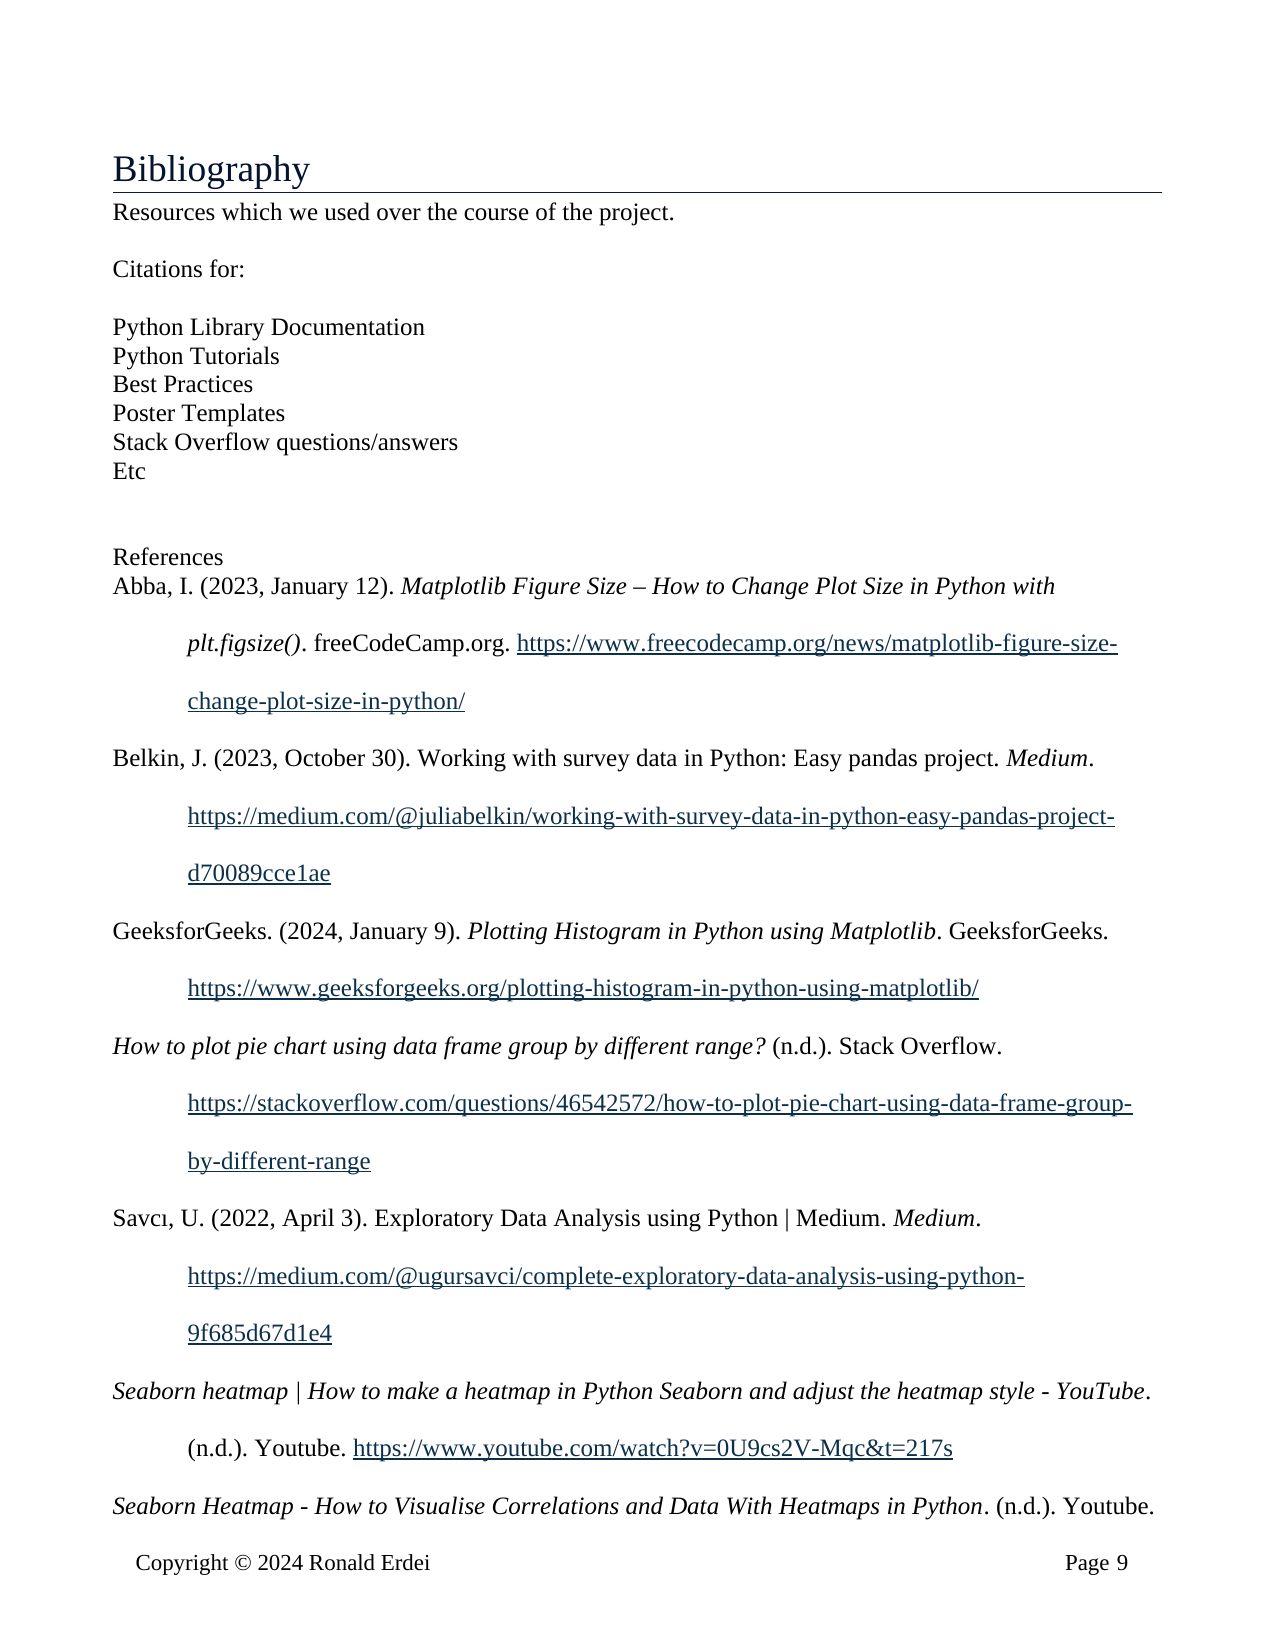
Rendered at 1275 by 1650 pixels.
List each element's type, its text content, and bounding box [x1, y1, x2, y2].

text How to plot pie chart using data frame group by different range? (n.d.). Stack Overflow. https://stackoverflow.com/questions/46542572/how-to-plot-pie-chart-using-data-frame-group-by-different-range [112, 1031, 1162, 1174]
text Resources which we used over the course of the project. [112, 197, 1162, 226]
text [112, 1491, 1162, 1519]
text Poster Templates [112, 398, 1162, 427]
text Savcı, U. (2022, April 3). Exploratory Data Analysis using Python | Medium. Medium. https://medium.com/@ugursavci/complete-exploratory-data-analysis-using-python-9f685d67d1e4 [112, 1203, 1162, 1347]
text Stack Overflow questions/answers [112, 427, 1162, 456]
text References [112, 542, 1162, 571]
text GeeksforGeeks. (2024, January 9). Plotting Histogram in Python using Matplotlib. GeeksforGeeks. https://www.geeksforgeeks.org/plotting-histogram-in-python-using-matplotlib/ [112, 916, 1162, 1002]
text Best Practices [112, 369, 1162, 398]
text Belkin, J. (2023, October 30). Working with survey data in Python: Easy pandas project. Medium. https://medium.com/@juliabelkin/working-with-survey-data-in-python-easy-pandas-project-d70089cce1ae [112, 743, 1162, 887]
text Python Tutorials [112, 341, 1162, 369]
text Seaborn heatmap | How to make a heatmap in Python Seaborn and adjust the heatmap style - YouTube. (n.d.). Youtube. https://www.youtube.com/watch?v=0U9cs2V-Mqc&t=217s [112, 1376, 1162, 1462]
text Etc [112, 456, 1162, 484]
subtitle Bibliography [112, 147, 1162, 193]
text Abba, I. (2023, January 12). Matplotlib Figure Size – How to Change Plot Size in Python with plt.figsize(). freeCodeCamp.org. https://www.freecodecamp.org/news/matplotlib-figure-size-change-plot-size-in-python/ [112, 571, 1162, 714]
text Citations for: [112, 254, 1162, 283]
text Python Library Documentation [112, 312, 1162, 341]
